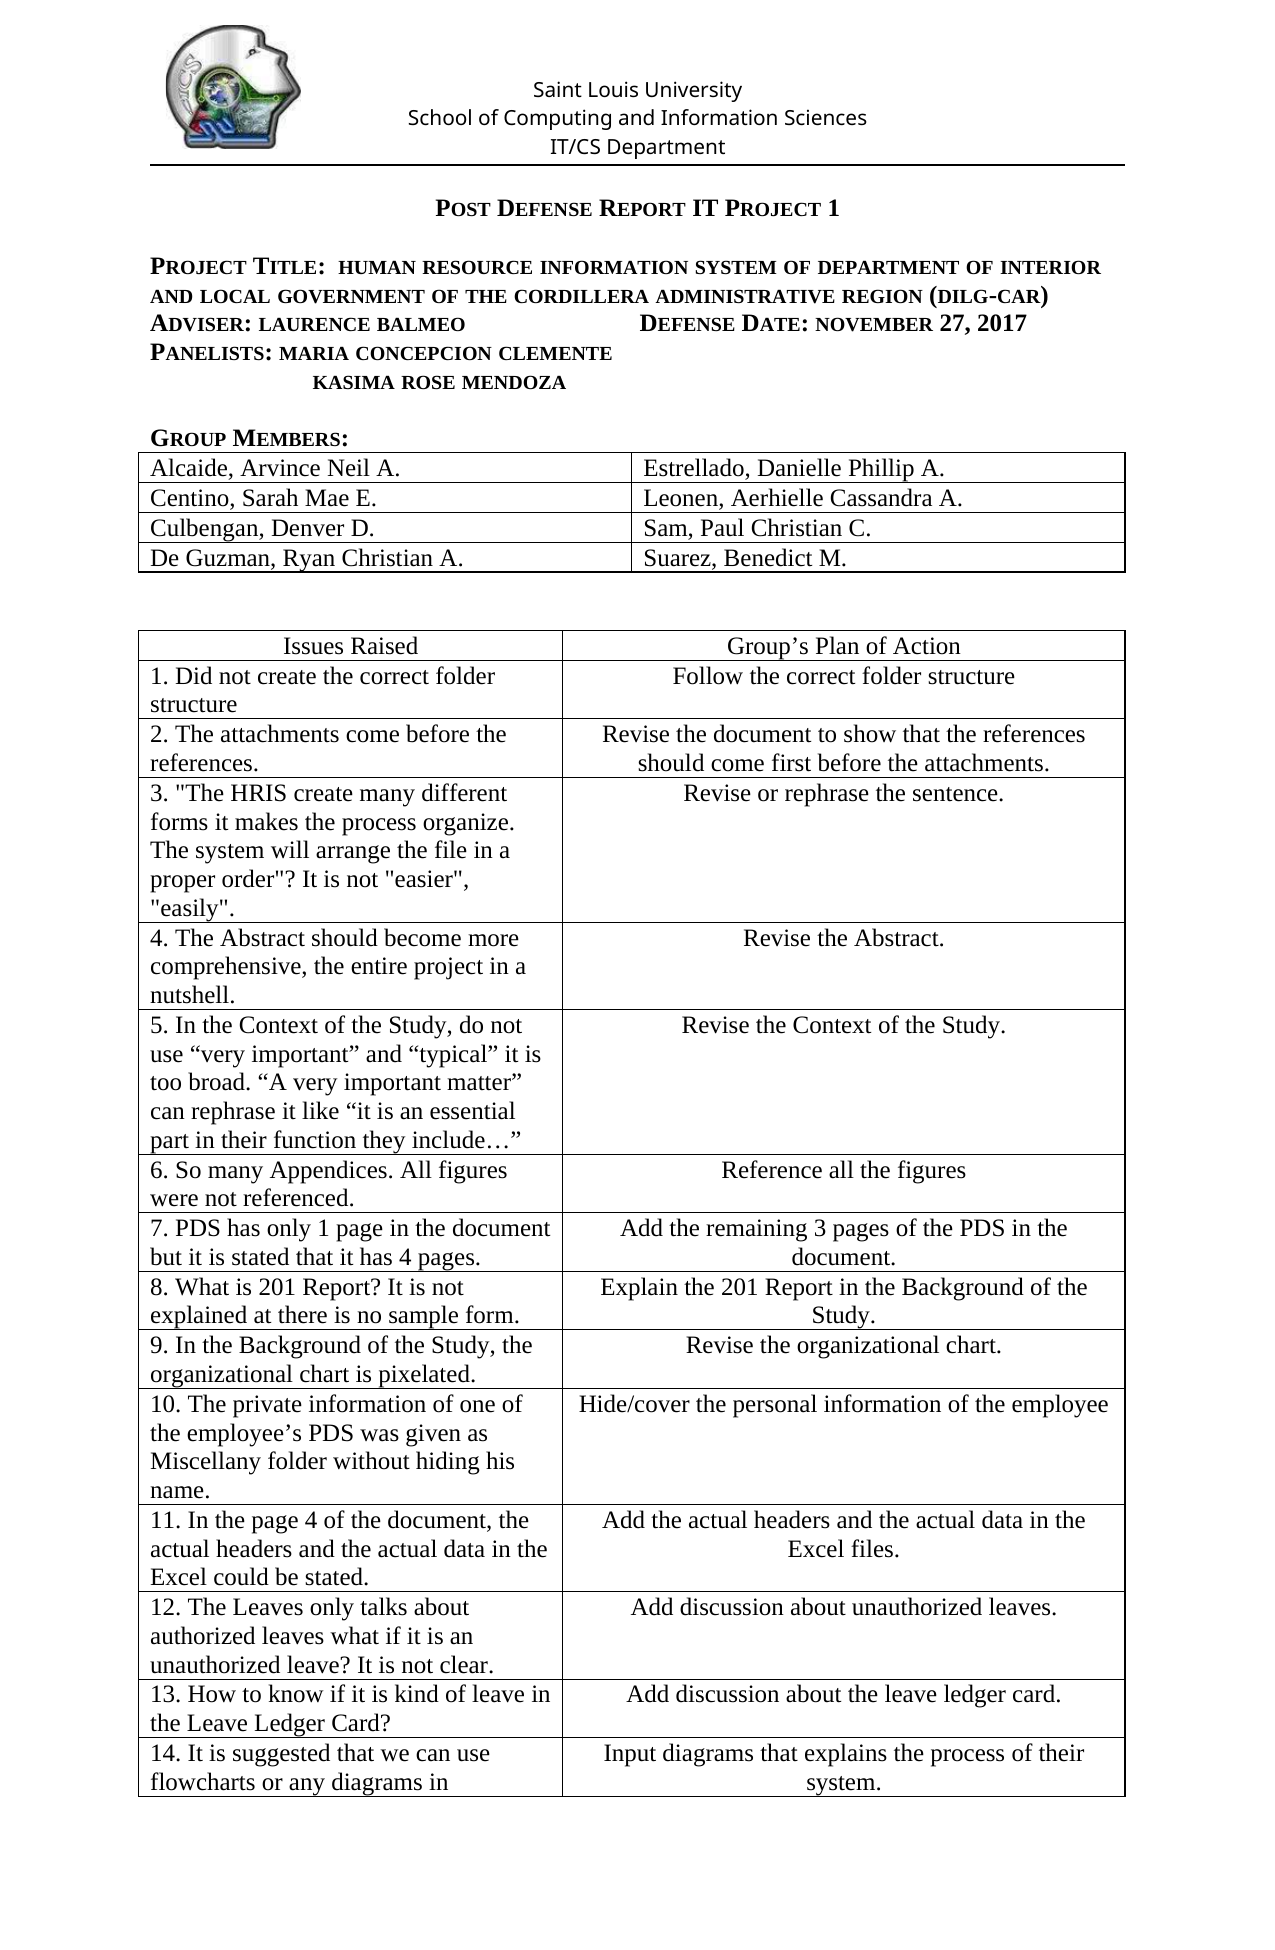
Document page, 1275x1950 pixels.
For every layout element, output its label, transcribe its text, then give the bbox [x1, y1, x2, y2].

table_cell 6. So many Appendices. All figures were not referenced. [139, 1155, 562, 1212]
table_cell Panelists: maria concepcion clemente [139, 337, 1125, 366]
table_header Issues Raised [139, 631, 562, 660]
table_cell 10. The private information of one of the employee’s PDS was given as Miscellany folder without hiding his name. [139, 1389, 562, 1504]
table_cell Leonen, Aerhielle Cassandra A. [632, 483, 1124, 512]
table_cell Follow the correct folder structure [563, 661, 1124, 718]
table_cell 11. In the page 4 of the document, the actual headers and the actual data in the Excel could be stated. [139, 1505, 562, 1591]
table_cell kasima rose mendoza [139, 366, 1125, 395]
table_header Project Title: human resource information system of department of interior and local government of the cordillera administrative region (dilg-car) [139, 251, 1125, 308]
table_cell Add the remaining 3 pages of the PDS in the document. [563, 1213, 1124, 1271]
table_cell Revise the Abstract. [563, 923, 1124, 1009]
table_cell Revise the organizational chart. [563, 1330, 1124, 1388]
table_header Alcaide, Arvince Neil A. [139, 453, 631, 482]
table_cell Explain the 201 Report in the Background of the Study. [563, 1272, 1124, 1329]
table_cell 12. The Leaves only talks about authorized leaves what if it is an unauthorized leave? It is not clear. [139, 1592, 562, 1678]
table_cell Suarez, Benedict M. [632, 543, 1124, 571]
table_cell Add the actual headers and the actual data in the Excel files. [563, 1505, 1124, 1591]
table_cell 13. How to know if it is kind of leave in the Leave Ledger Card? [139, 1680, 562, 1737]
table_cell Culbengan, Denver D. [139, 513, 631, 542]
table_cell Hide/cover the personal information of the employee [563, 1389, 1124, 1504]
table_cell Reference all the figures [563, 1155, 1124, 1212]
table_cell 4. The Abstract should become more comprehensive, the entire project in a nutshell. [139, 923, 562, 1009]
table_cell 1. Did not create the correct folder structure [139, 661, 562, 718]
table_cell Centino, Sarah Mae E. [139, 483, 631, 512]
table_cell Add discussion about the leave ledger card. [563, 1680, 1124, 1737]
table_cell 5. In the Context of the Study, do not use “very important” and “typical” it is too broad. “A very important matter” can rephrase it like “it is an essential part in their function they include…” [139, 1010, 562, 1154]
table_header Estrellado, Danielle Phillip A. [632, 453, 1124, 482]
table_header Group’s Plan of Action [563, 631, 1124, 660]
table_cell Revise the document to show that the references should come first before the attachments. [563, 719, 1124, 777]
table_cell Revise or rephrase the sentence. [563, 778, 1124, 922]
table_cell 9. In the Background of the Study, the organizational chart is pixelated. [139, 1330, 562, 1388]
table_cell 3. "The HRIS create many different forms it makes the process organize. The system will arrange the file in a proper order"? It is not "easier", "easily". [139, 778, 562, 922]
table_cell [139, 1738, 562, 1796]
text Post Defense Report IT Project 1 [150, 193, 1125, 222]
picture [165, 25, 301, 149]
table_cell 8. What is 201 Report? It is not explained at there is no sample form. [139, 1272, 562, 1329]
table_cell 2. The attachments come before the references. [139, 719, 562, 777]
table_cell Sam, Paul Christian C. [632, 513, 1124, 542]
table_cell De Guzman, Ryan Christian A. [139, 543, 631, 571]
table_cell Defense Date: november 27, 2017 [628, 309, 1125, 337]
table_cell Revise the Context of the Study. [563, 1010, 1124, 1154]
table_cell Adviser: laurence balmeo [139, 309, 628, 337]
table_cell 7. PDS has only 1 page in the document but it is stated that it has 4 pages. [139, 1213, 562, 1271]
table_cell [563, 1738, 1124, 1796]
table_cell Add discussion about unauthorized leaves. [563, 1592, 1124, 1678]
text Group Members: [150, 423, 1125, 452]
